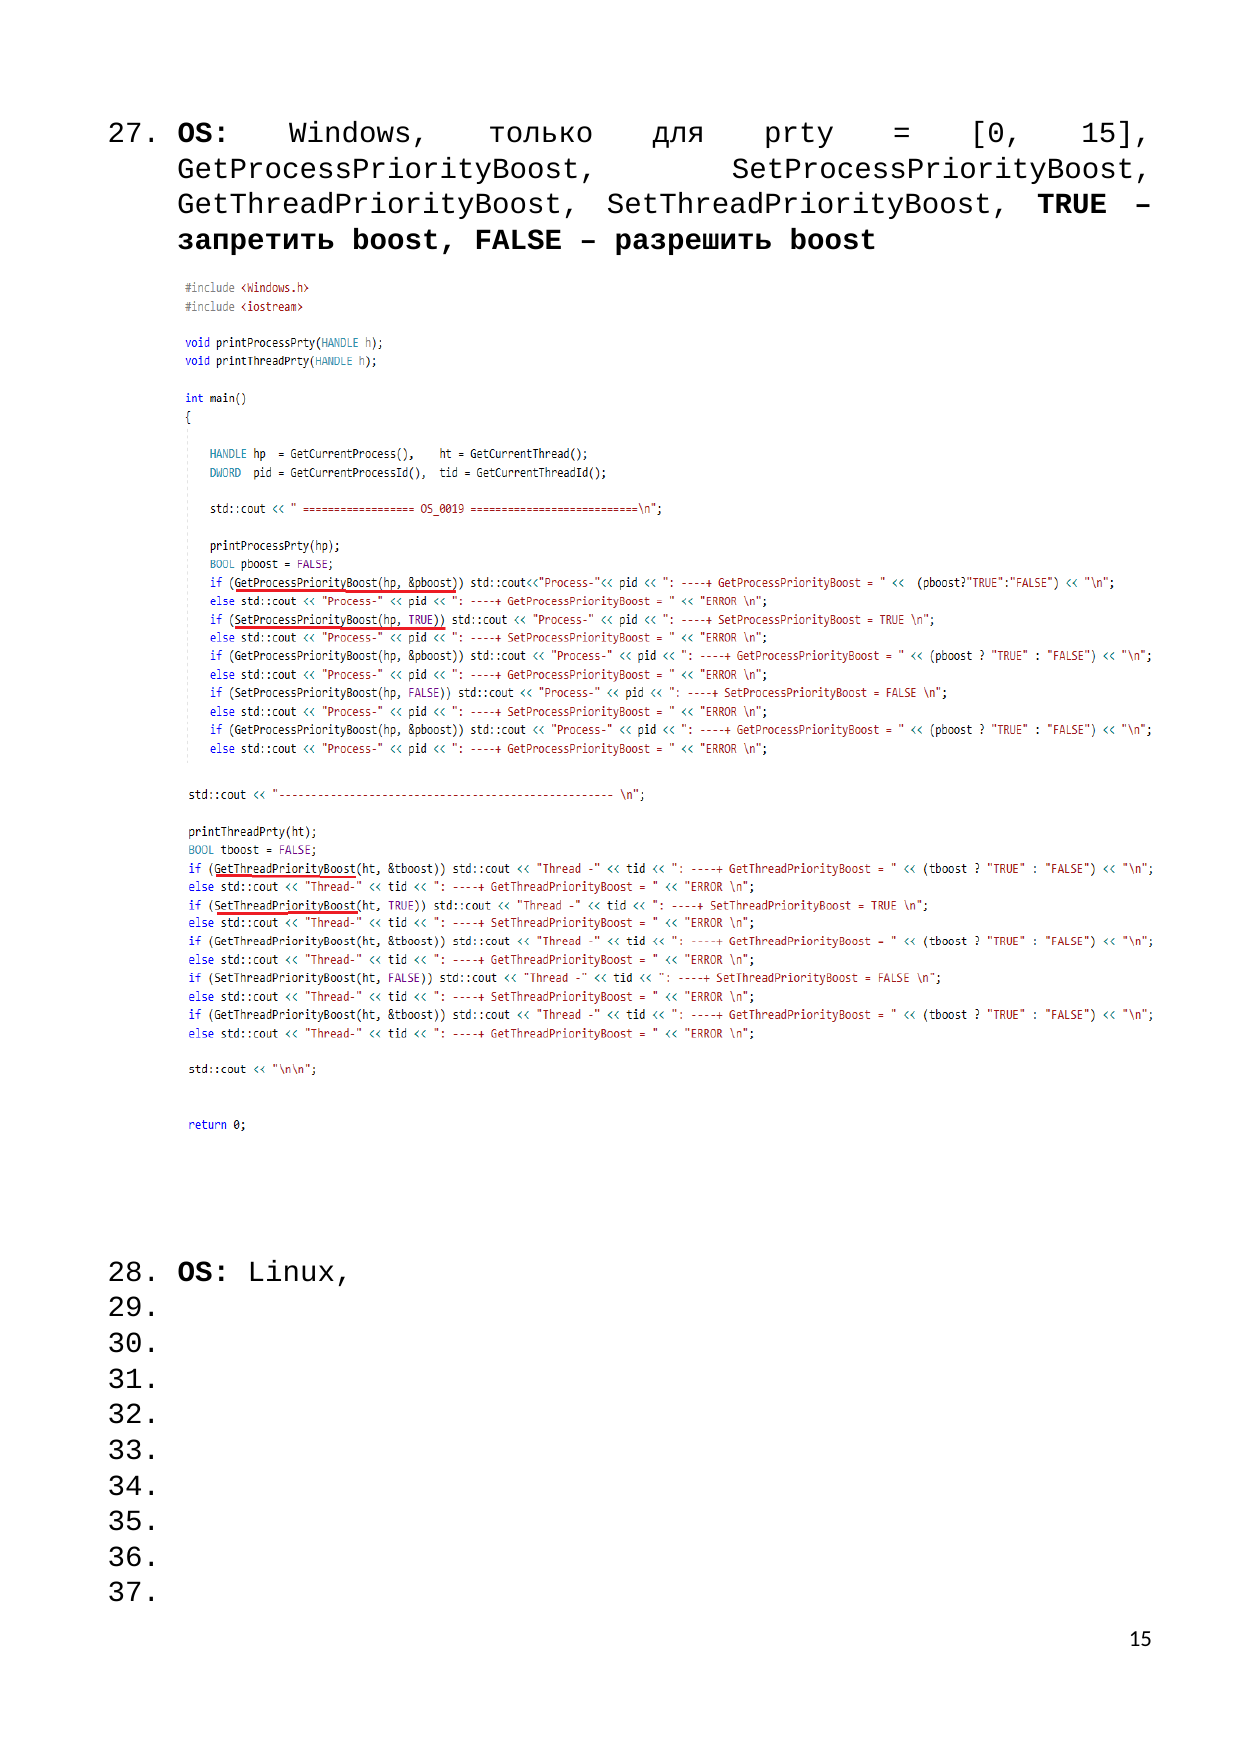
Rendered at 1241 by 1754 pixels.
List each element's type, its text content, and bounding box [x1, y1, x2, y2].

list OS: Windows, только для prty = [0, 15], GetProcessPriorityBoost, SetProcessPriorityBoost, GetThreadPriorityBoost, SetThreadPriorityBoost, TRUE – запретить boost, FALSE – разрешить boost [177, 118, 1152, 258]
picture [177, 781, 1168, 1134]
picture [177, 277, 1160, 763]
list OS: Linux, [177, 1257, 1152, 1290]
